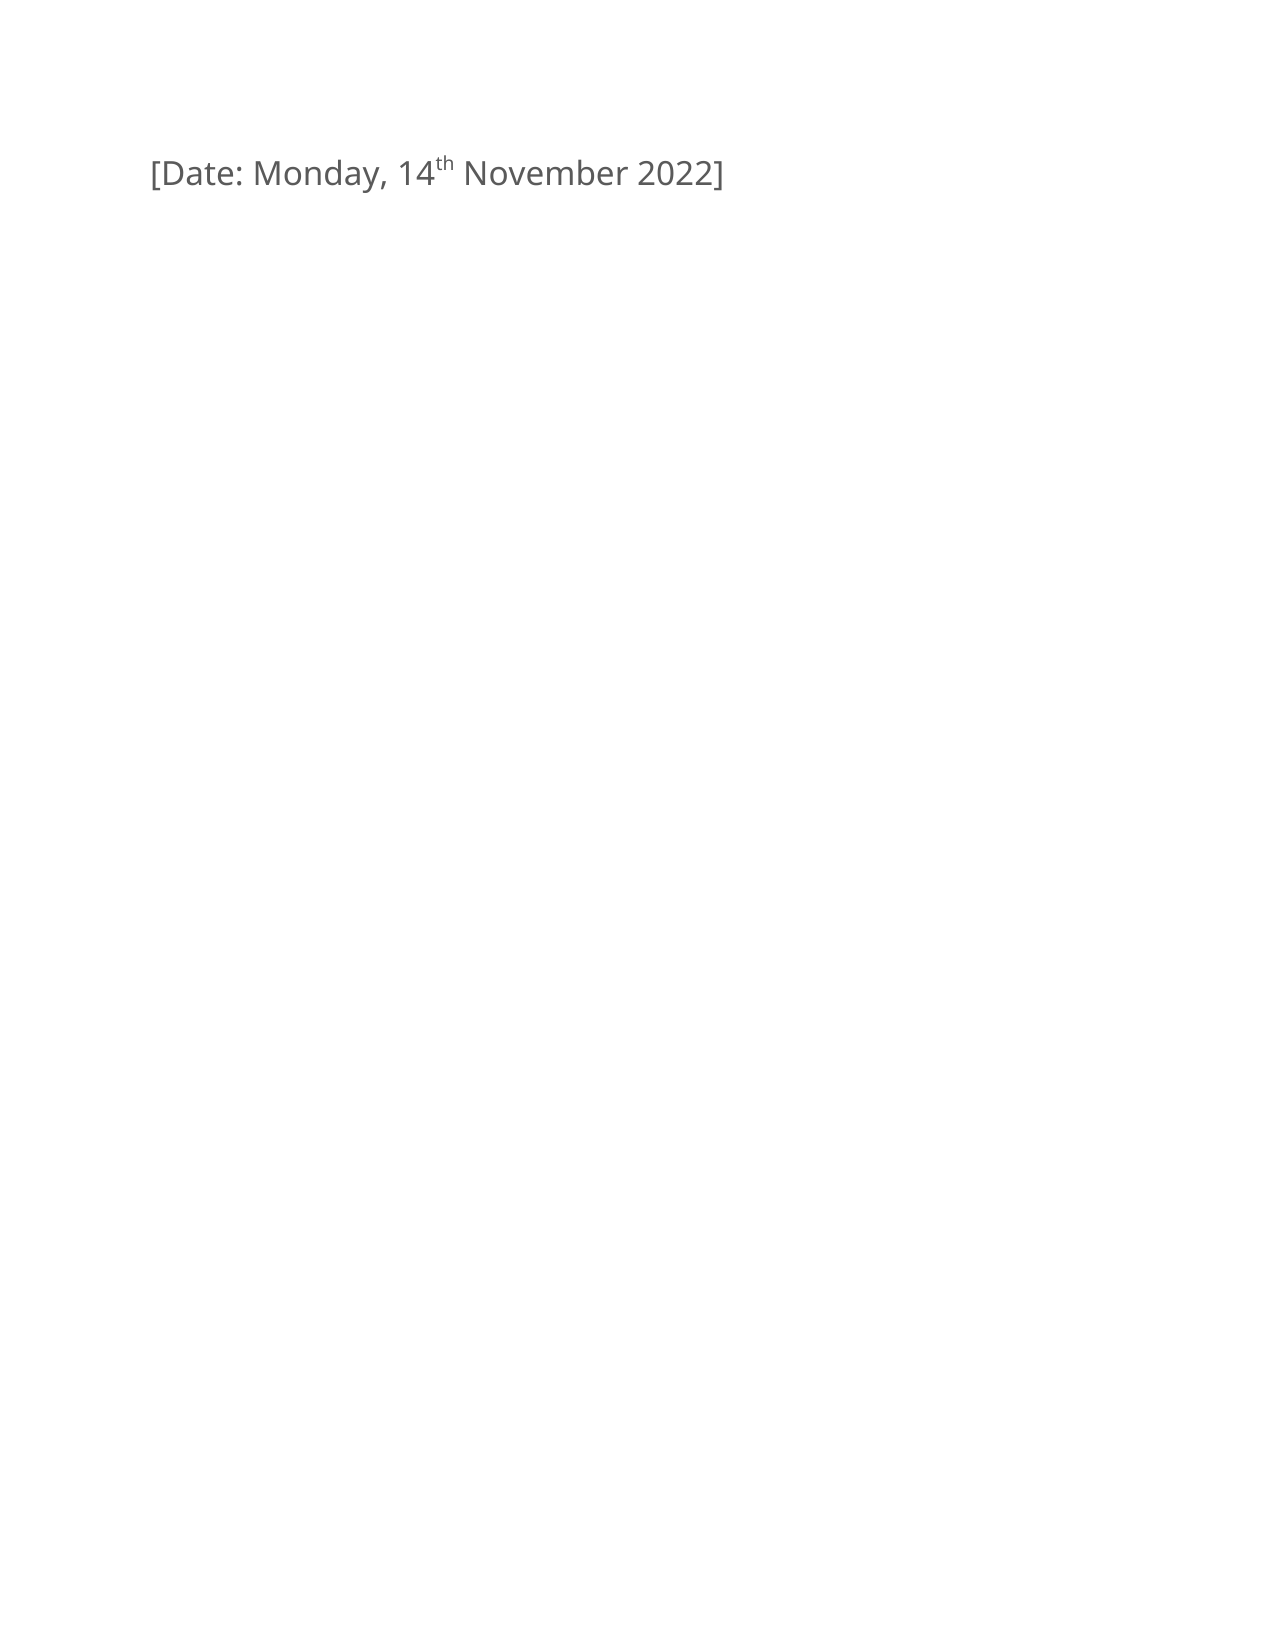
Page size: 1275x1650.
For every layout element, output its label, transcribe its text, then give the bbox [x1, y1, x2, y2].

subtitle [Date: Monday, 14th November 2022] [150, 150, 1125, 195]
